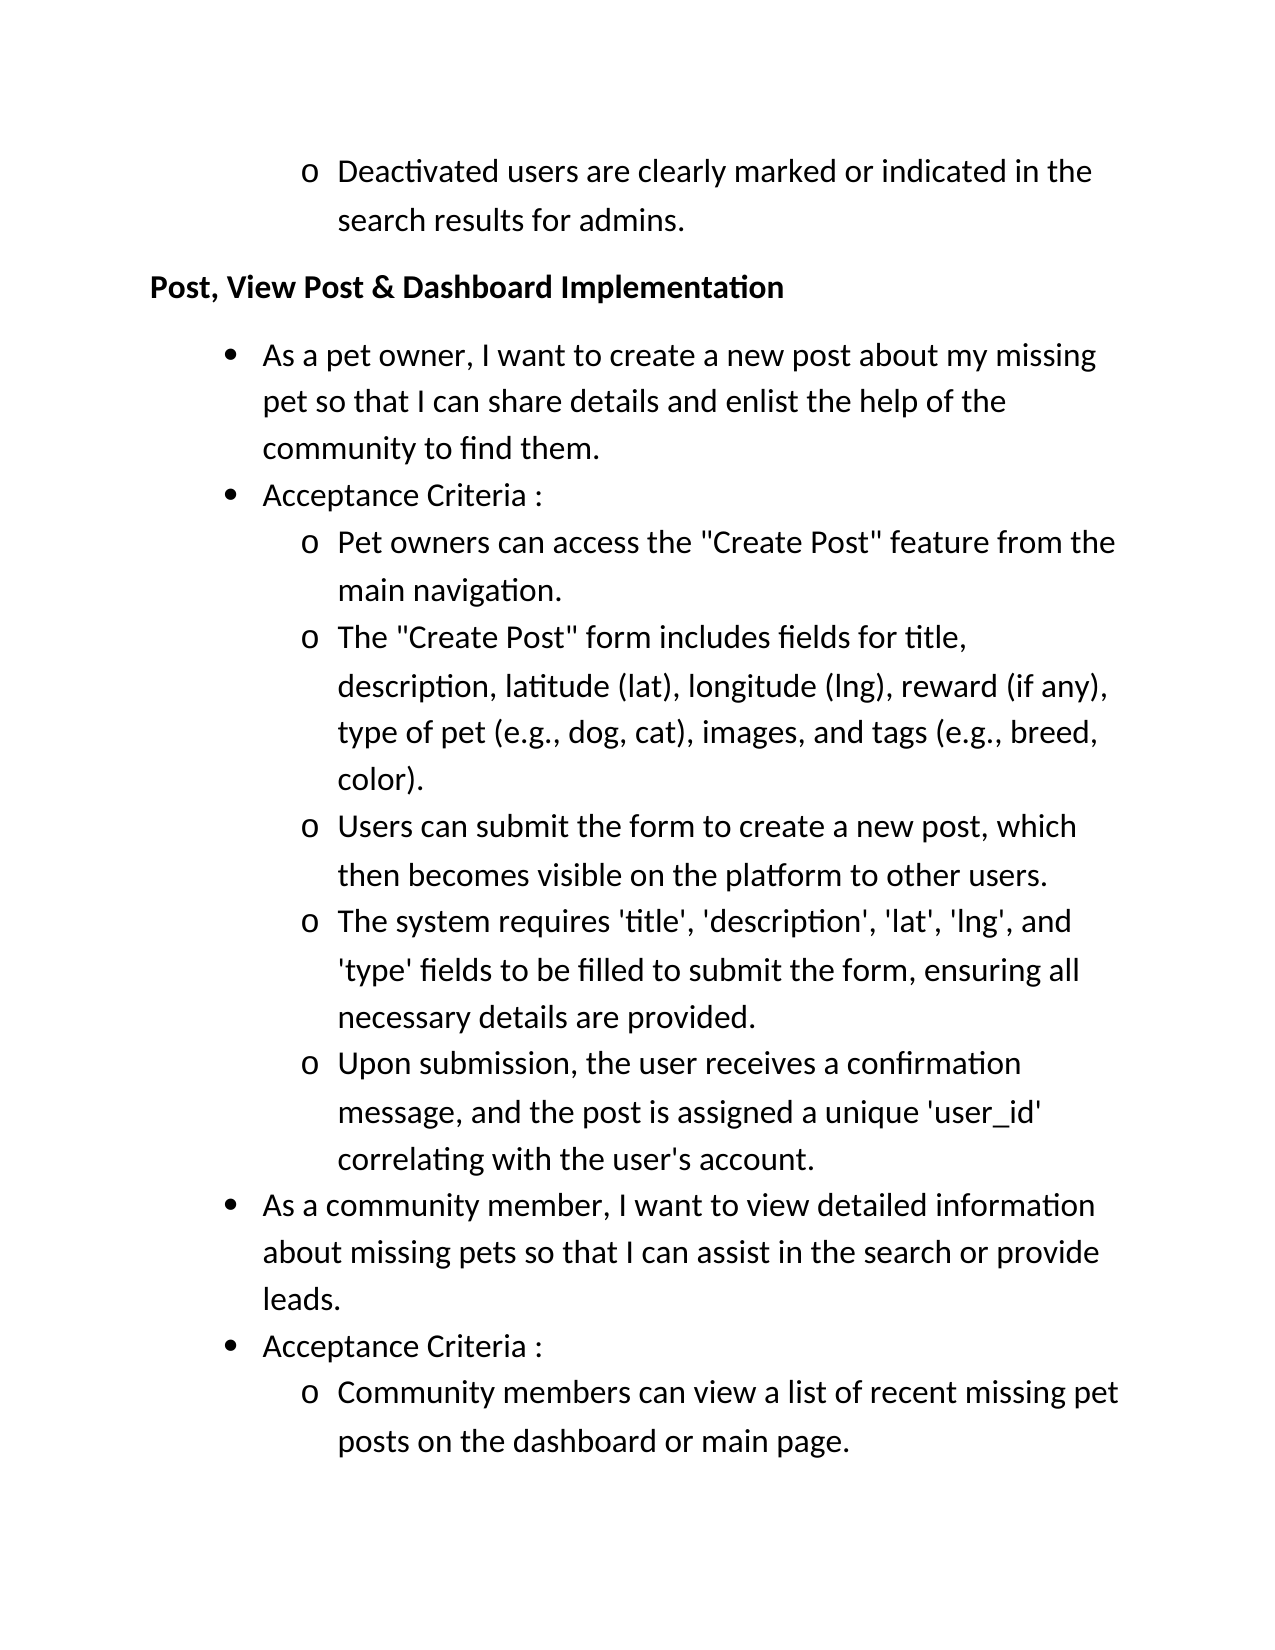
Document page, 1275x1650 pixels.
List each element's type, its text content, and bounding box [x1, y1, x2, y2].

list Users can submit the form to create a new post, which then becomes visible on the platform to other users. [300, 805, 1125, 894]
list Pet owners can access the "Create Post" feature from the main navigation. [300, 521, 1125, 610]
list The system requires 'title', 'description', 'lat', 'lng', and 'type' fields to be filled to submit the form, ensuring all necessary details are provided. [300, 900, 1125, 1036]
list As a community member, I want to view detailed information about missing pets so that I can assist in the search or provide leads. [225, 1184, 1125, 1319]
list Upon submission, the user receives a confirmation message, and the post is assigned a unique 'user_id' correlating with the user's account. [300, 1042, 1125, 1178]
list Deactivated users are clearly marked or indicated in the search results for admins. [300, 150, 1125, 239]
list Acceptance Criteria : [225, 1325, 1125, 1366]
text Post, View Post & Dashboard Implementation [150, 266, 1125, 307]
list The "Create Post" form includes fields for title, description, latitude (lat), longitude (lng), reward (if any), type of pet (e.g., dog, cat), images, and tags (e.g., breed, color). [300, 616, 1125, 799]
list Community members can view a list of recent missing pet posts on the dashboard or main page. [300, 1372, 1125, 1461]
list Acceptance Criteria : [225, 474, 1125, 515]
list As a pet owner, I want to create a new post about my missing pet so that I can share details and enlist the help of the community to find them. [225, 334, 1125, 468]
